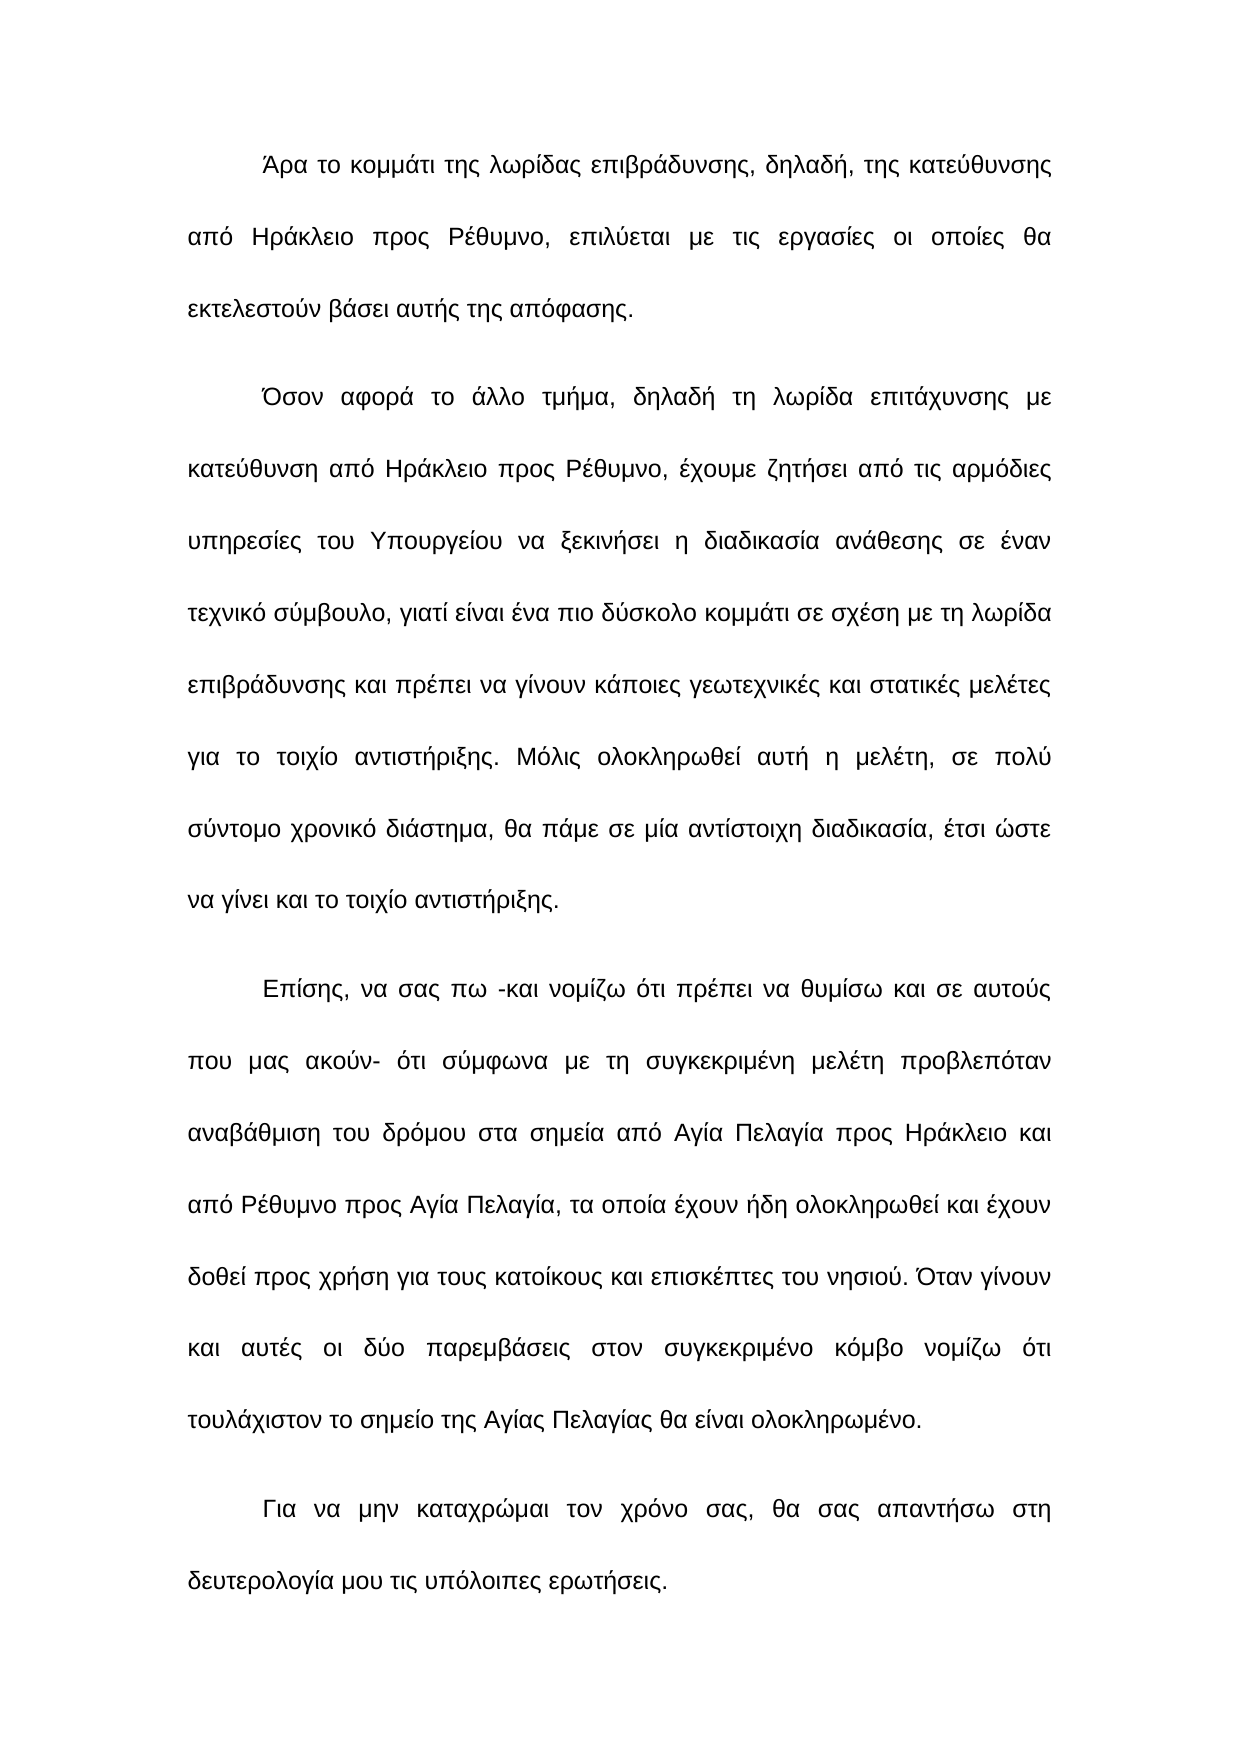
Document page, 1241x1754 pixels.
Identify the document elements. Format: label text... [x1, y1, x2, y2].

text Άρα το κομμάτι της λωρίδας επιβράδυνσης, δηλαδή, της κατεύθυνσης από Ηράκλειο προς Ρέθυμνο, επιλύεται με τις εργασίες οι οποίες θα εκτελεστούν βάσει αυτής της απόφασης. [187, 150, 1053, 322]
text Επίσης, να σας πω -και νομίζω ότι πρέπει να θυμίσω και σε αυτούς που μας ακούν- ότι σύμφωνα με τη συγκεκριμένη μελέτη προβλεπόταν αναβάθμιση του δρόμου στα σημεία από Αγία Πελαγία προς Ηράκλειο και από Ρέθυμνο προς Αγία Πελαγία, τα οποία έχουν ήδη ολοκληρωθεί και έχουν δοθεί προς χρήση για τους κατοίκους και επισκέπτες του νησιού. Όταν γίνουν και αυτές οι δύο παρεμβάσεις στον συγκεκριμένο κόμβο νομίζω ότι τουλάχιστον το σημείο της Αγίας Πελαγίας θα είναι ολοκληρωμένο. [187, 974, 1053, 1434]
text Όσον αφορά το άλλο τμήμα, δηλαδή τη λωρίδα επιτάχυνσης με κατεύθυνση από Ηράκλειο προς Ρέθυμνο, έχουμε ζητήσει από τις αρμόδιες υπηρεσίες του Υπουργείου να ξεκινήσει η διαδικασία ανάθεσης σε έναν τεχνικό σύμβουλο, γιατί είναι ένα πιο δύσκολο κομμάτι σε σχέση με τη λωρίδα επιβράδυνσης και πρέπει να γίνουν κάποιες γεωτεχνικές και στατικές μελέτες για το τοιχίο αντιστήριξης. Μόλις ολοκληρωθεί αυτή η μελέτη, σε πολύ σύντομο χρονικό διάστημα, θα πάμε σε μία αντίστοιχη διαδικασία, έτσι ώστε να γίνει και το τοιχίο αντιστήριξης. [187, 382, 1053, 914]
text Για να μην καταχρώμαι τον χρόνο σας, θα σας απαντήσω στη δευτερολογία μου τις υπόλοιπες ερωτήσεις. [187, 1494, 1053, 1594]
